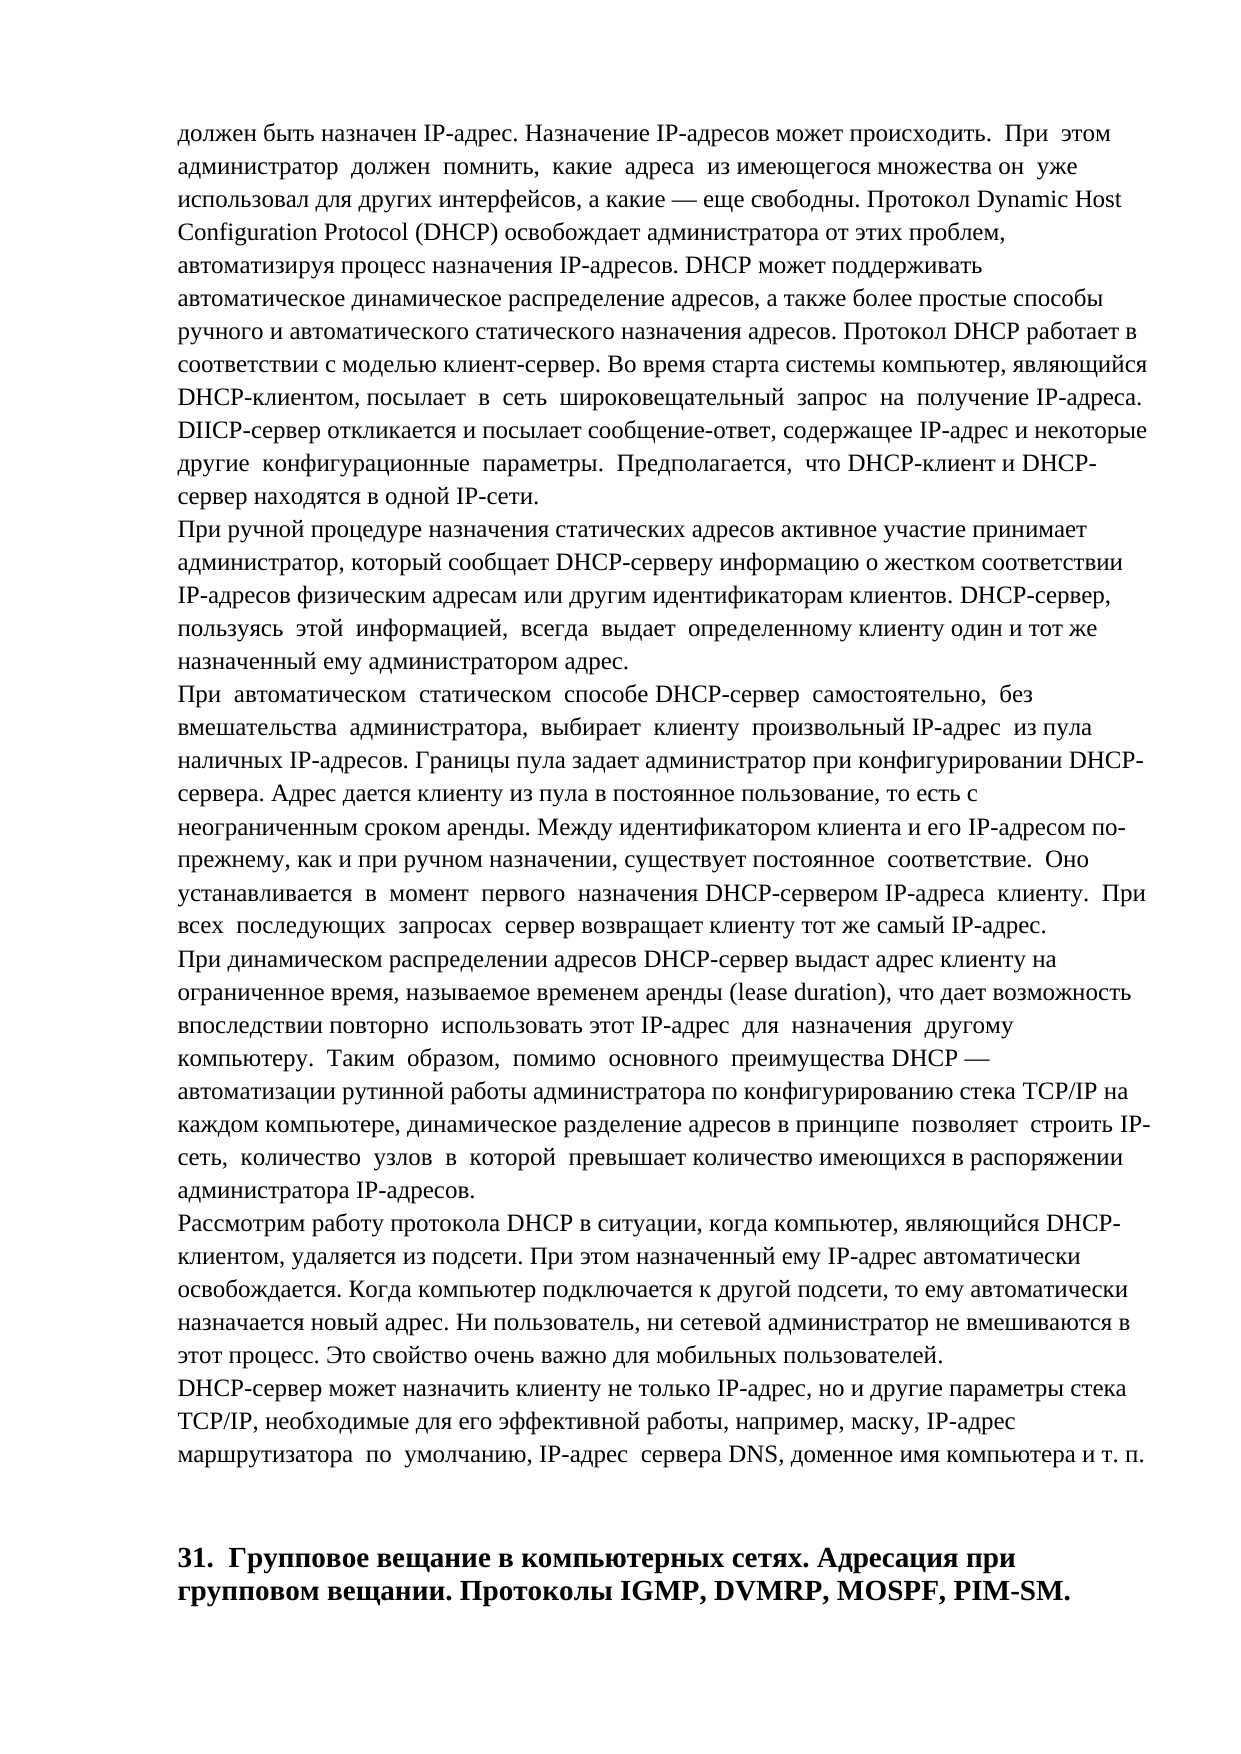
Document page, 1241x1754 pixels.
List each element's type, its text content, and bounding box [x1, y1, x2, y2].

text При автоматическом статическом способе DHCP-сервер самостоятельно, без вмешательства администратора, выбирает клиенту произвольный IP-адрес из пула наличных IP-адресов. Границы пула задает администратор при конфигурировании DHCP-сервера. Адрес дается клиенту из пула в постоянное пользование, то есть с неограниченным сроком аренды. Между идентификатором клиента и его IP-адресом по-прежнему, как и при ручном назначении, существует постоянное соответствие. Оно устанавливается в момент первого назначения DHCP-сервером IP-адреса клиенту. При всех последующих запросах сервер возвращает клиенту тот же самый IP-адрес. [177, 679, 1152, 939]
text DHCP-сервер может назначить клиенту не только IP-адрес, но и другие параметры стека TCP/IP, необходимые для его эффективной работы, например, маску, IP-адрес маршрутизатора по умолчанию, IP-адрес сервера DNS, доменное имя компьютера и т. п. [177, 1373, 1152, 1468]
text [177, 118, 1152, 510]
text При ручной процедуре назначения статических адресов активное участие принимает администратор, который сообщает DHCP-серверу информацию о жестком соответствии IP-адресов физическим адресам или другим идентификаторам клиентов. DHCP-сервер, пользуясь этой информацией, всегда выдает определенному клиенту один и тот же назначенный ему администратором адрес. [177, 514, 1152, 675]
text Рассмотрим работу протокола DHCP в ситуации, когда компьютер, являющийся DHCP-клиентом, удаляется из подсети. При этом назначенный ему IP-адрес автоматически освобождается. Когда компьютер подключается к другой подсети, то ему автоматически назначается новый адрес. Ни пользователь, ни сетевой администратор не вмешиваются в этот процесс. Это свойство очень важно для мобильных пользователей. [177, 1208, 1152, 1369]
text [177, 1540, 1152, 1607]
text При динамическом распределении адресов DHCP-сервер выдаст адрес клиенту на ограниченное время, называемое временем аренды (lease duration), что дает возможность впоследствии повторно использовать этот IP-адрес для назначения другому компьютеру. Таким образом, помимо основного преимущества DHCP — автоматизации рутинной работы администратора по конфигурированию стека TCP/IP на каждом компьютере, динамическое разделение адресов в принципе позволяет строить IP-сеть, количество узлов в которой превышает количество имеющихся в распоряжении администратора IP-адресов. [177, 944, 1152, 1203]
